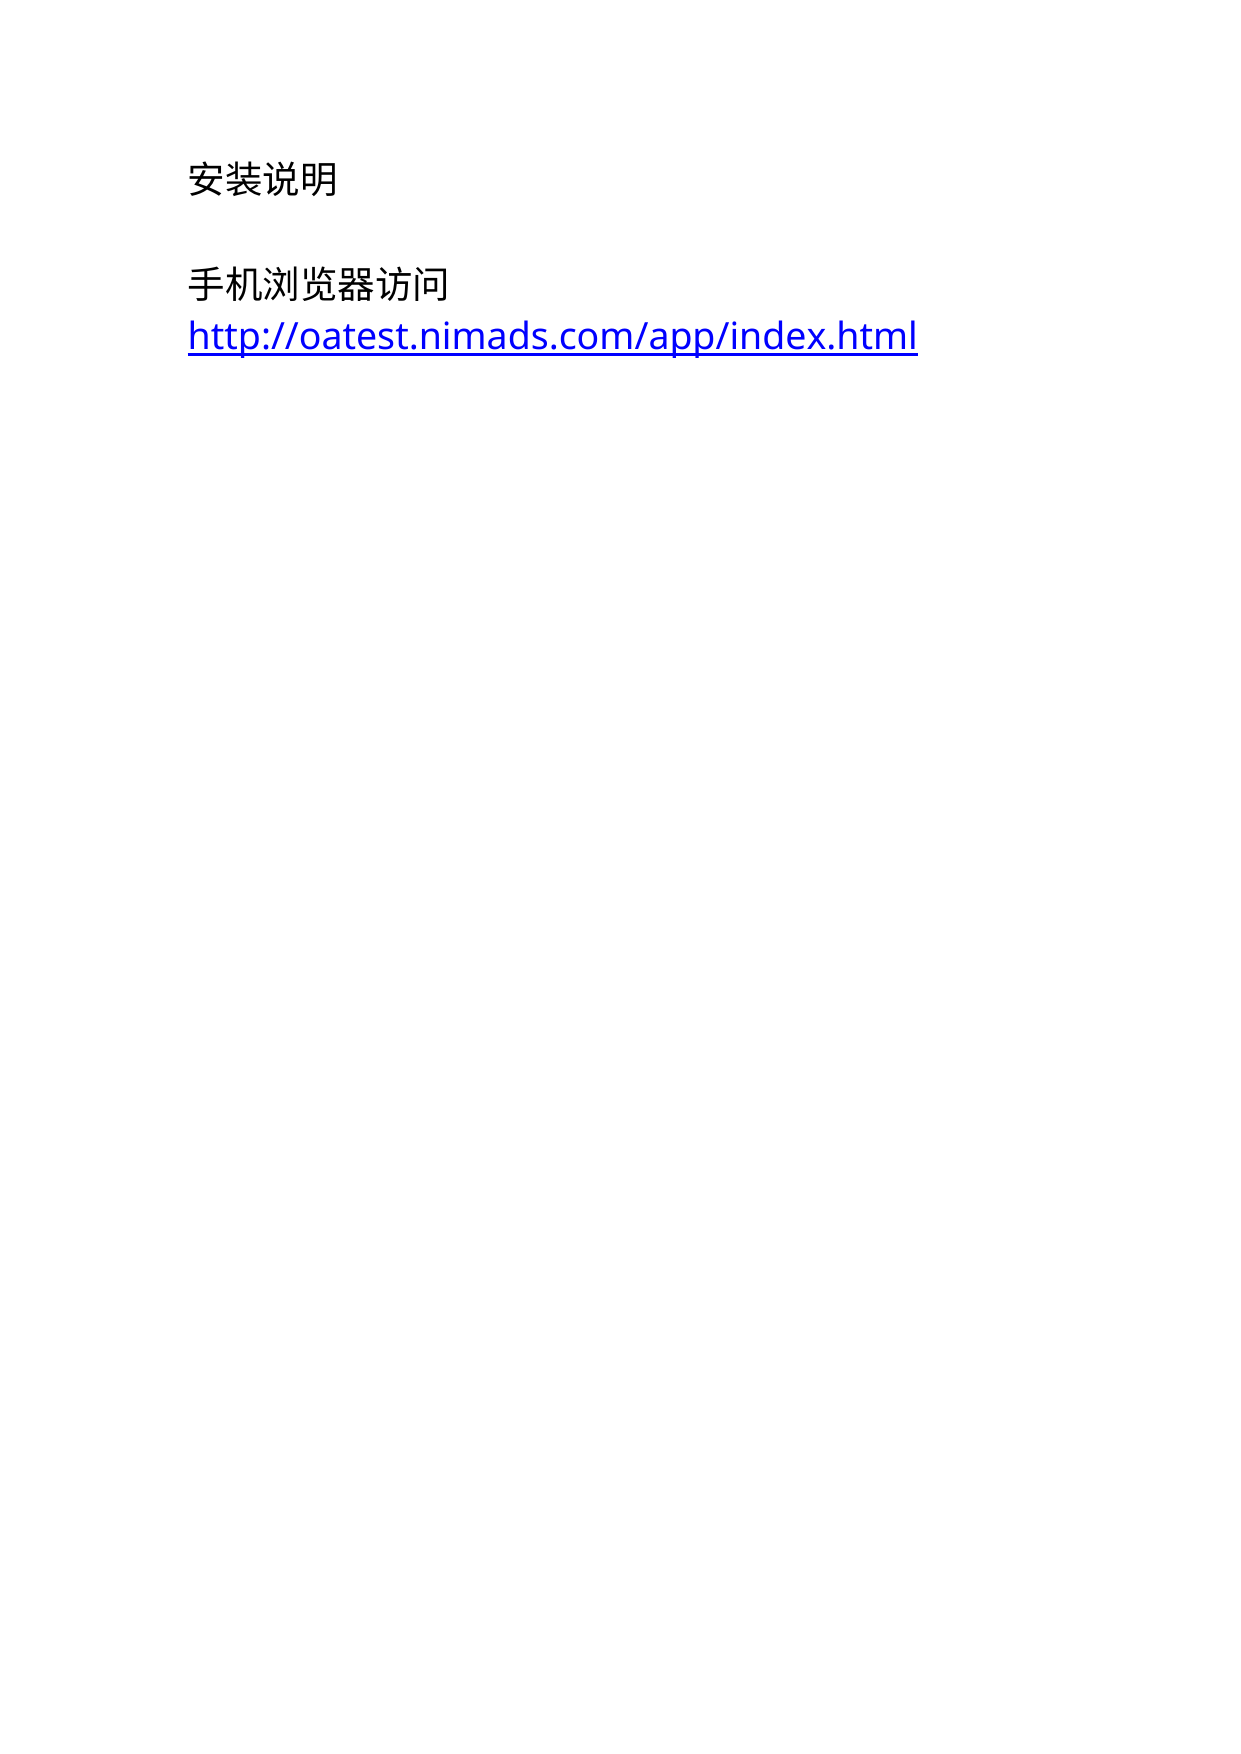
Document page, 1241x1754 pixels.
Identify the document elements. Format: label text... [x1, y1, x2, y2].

text 手机浏览器访问 http://oatest.nimads.com/app/index.html [187, 255, 1053, 361]
text 安装说明 [187, 150, 1053, 204]
